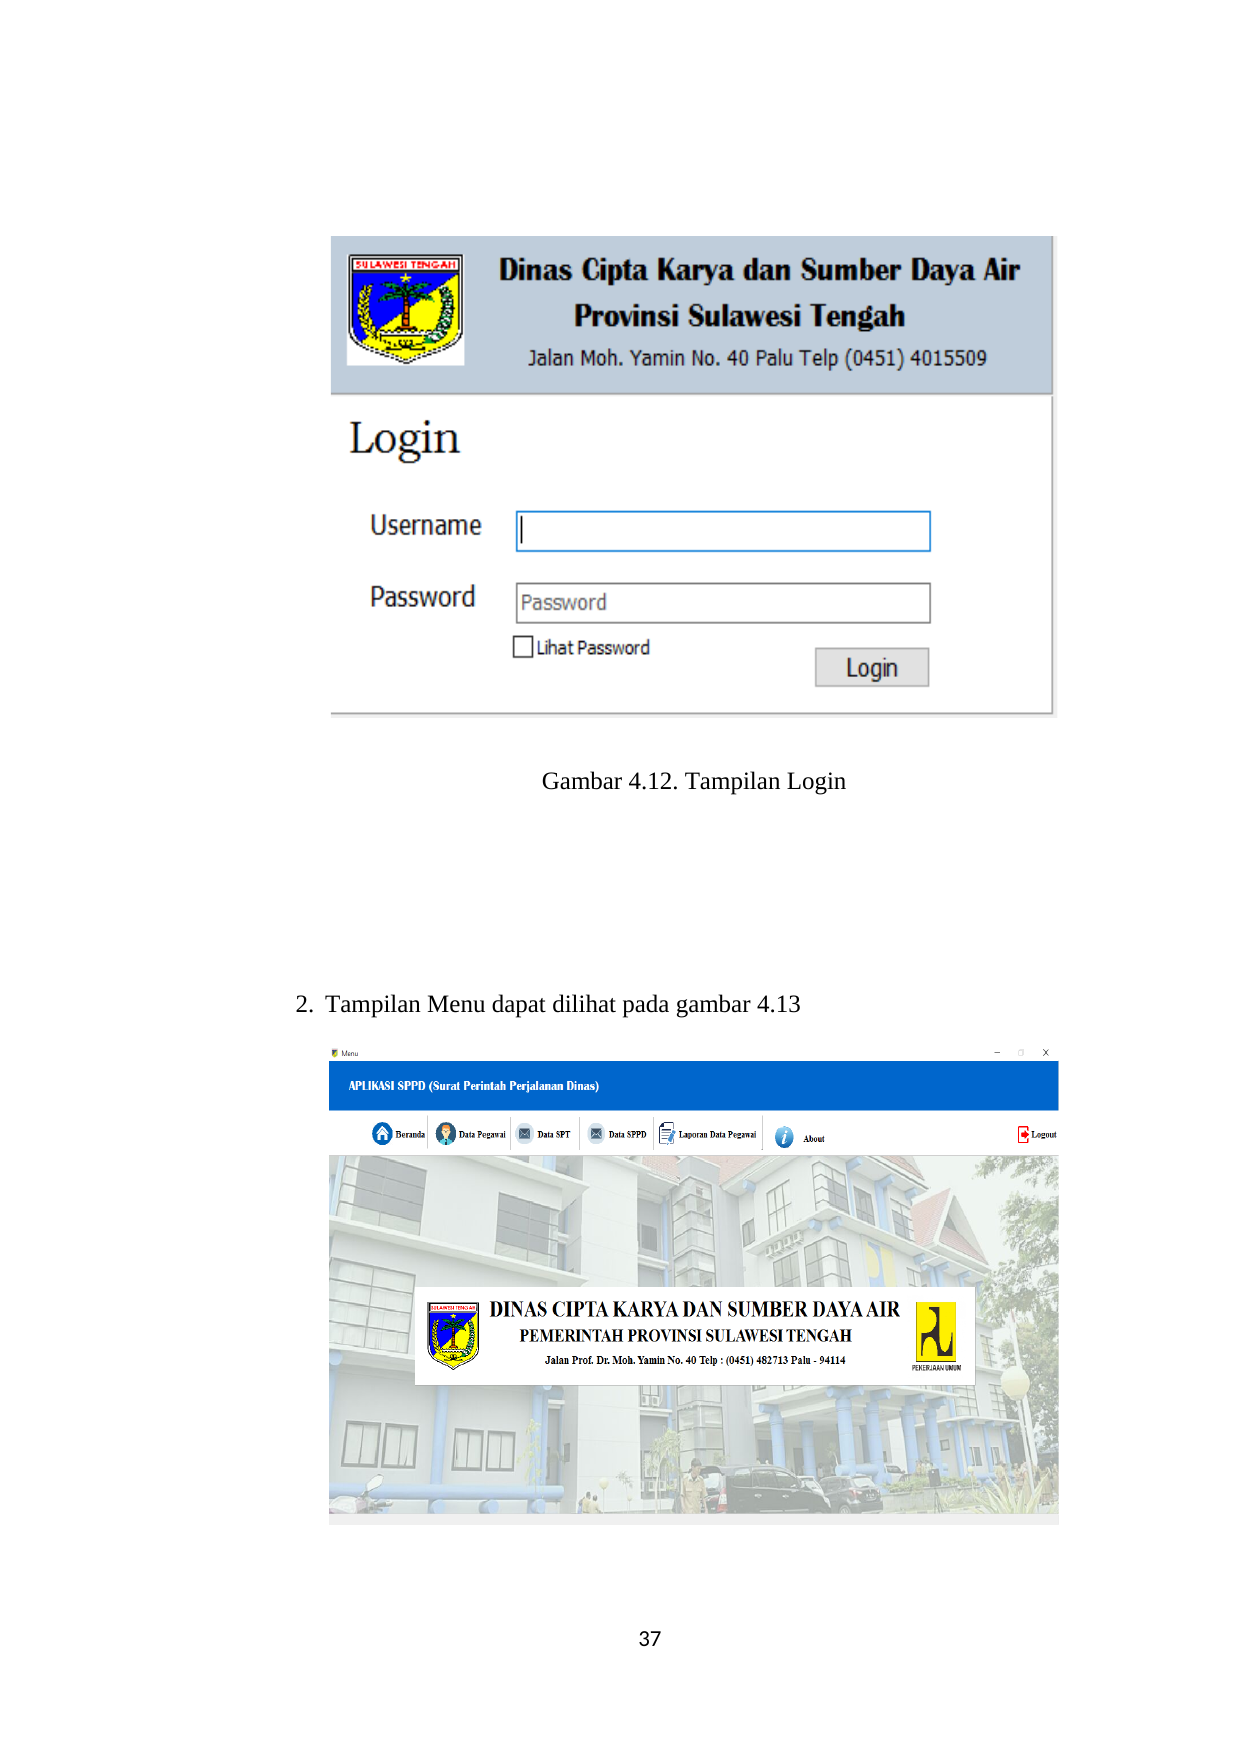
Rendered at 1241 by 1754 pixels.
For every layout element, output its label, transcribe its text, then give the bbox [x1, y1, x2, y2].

list Tampilan Menu dapat dilihat pada gambar 4.13 [295, 989, 1063, 1018]
text Gambar 4.12. Tampilan Login [325, 766, 1063, 795]
picture [330, 236, 1058, 718]
picture [329, 1046, 1059, 1525]
